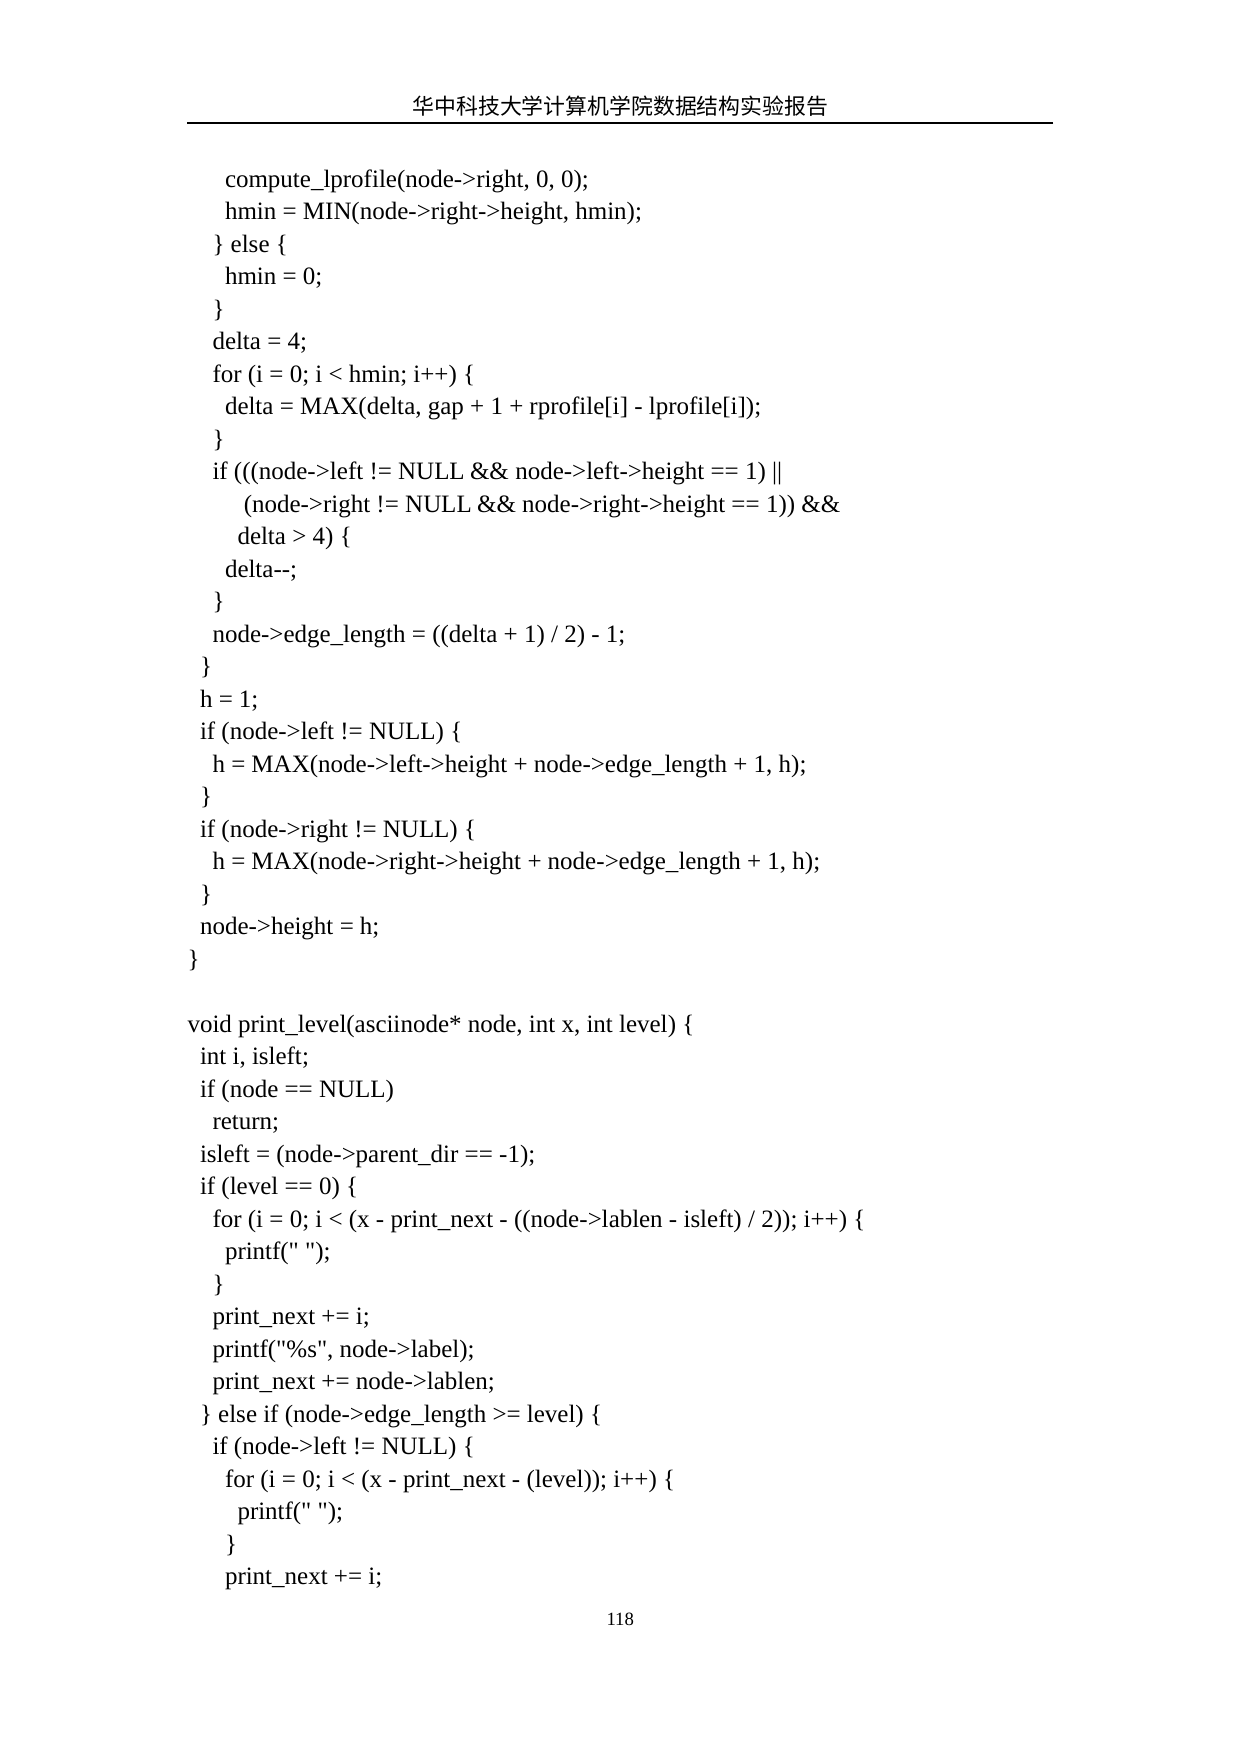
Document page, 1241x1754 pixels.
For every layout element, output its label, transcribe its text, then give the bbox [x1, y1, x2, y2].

text } [187, 942, 1053, 974]
text h = MAX(node->right->height + node->edge_length + 1, h); [187, 844, 1053, 877]
text h = 1; [187, 682, 1053, 714]
text } [187, 1267, 1053, 1299]
text } else { [187, 227, 1053, 259]
text if (node == NULL) [187, 1072, 1053, 1104]
text if (node->left != NULL) { [187, 714, 1053, 747]
text int i, isleft; [187, 1039, 1053, 1072]
text hmin = 0; [187, 259, 1053, 292]
text if (node->left != NULL) { [187, 1429, 1053, 1462]
text if (level == 0) { [187, 1169, 1053, 1202]
text } [187, 649, 1053, 682]
text } [187, 779, 1053, 812]
text for (i = 0; i < (x - print_next - ((node->lablen - isleft) / 2)); i++) { [187, 1202, 1053, 1234]
text delta--; [187, 552, 1053, 584]
text printf("%s", node->label); [187, 1332, 1053, 1364]
text hmin = MIN(node->right->height, hmin); [187, 194, 1053, 227]
text } else if (node->edge_length >= level) { [187, 1397, 1053, 1429]
text delta > 4) { [187, 519, 1053, 552]
text return; [187, 1104, 1053, 1137]
text print_next += i; [187, 1299, 1053, 1332]
text printf(" "); [187, 1494, 1053, 1527]
text void print_level(asciinode* node, int x, int level) { [187, 1007, 1053, 1039]
text print_next += node->lablen; [187, 1364, 1053, 1397]
text } [187, 422, 1053, 454]
text } [187, 584, 1053, 617]
text for (i = 0; i < (x - print_next - (level)); i++) { [187, 1462, 1053, 1494]
text delta = MAX(delta, gap + 1 + rprofile[i] - lprofile[i]); [187, 389, 1053, 422]
text compute_lprofile(node->right, 0, 0); [187, 162, 1053, 194]
text printf(" "); [187, 1234, 1053, 1267]
text h = MAX(node->left->height + node->edge_length + 1, h); [187, 747, 1053, 779]
text (node->right != NULL && node->right->height == 1)) && [187, 487, 1053, 519]
text isleft = (node->parent_dir == -1); [187, 1137, 1053, 1169]
text node->height = h; [187, 909, 1053, 942]
text } [187, 292, 1053, 324]
text } [187, 877, 1053, 909]
text node->edge_length = ((delta + 1) / 2) - 1; [187, 617, 1053, 649]
text print_next += i; [187, 1559, 1053, 1592]
text delta = 4; [187, 324, 1053, 357]
text if (node->right != NULL) { [187, 812, 1053, 844]
text if (((node->left != NULL && node->left->height == 1) || [187, 454, 1053, 487]
text } [187, 1527, 1053, 1559]
text for (i = 0; i < hmin; i++) { [187, 357, 1053, 389]
